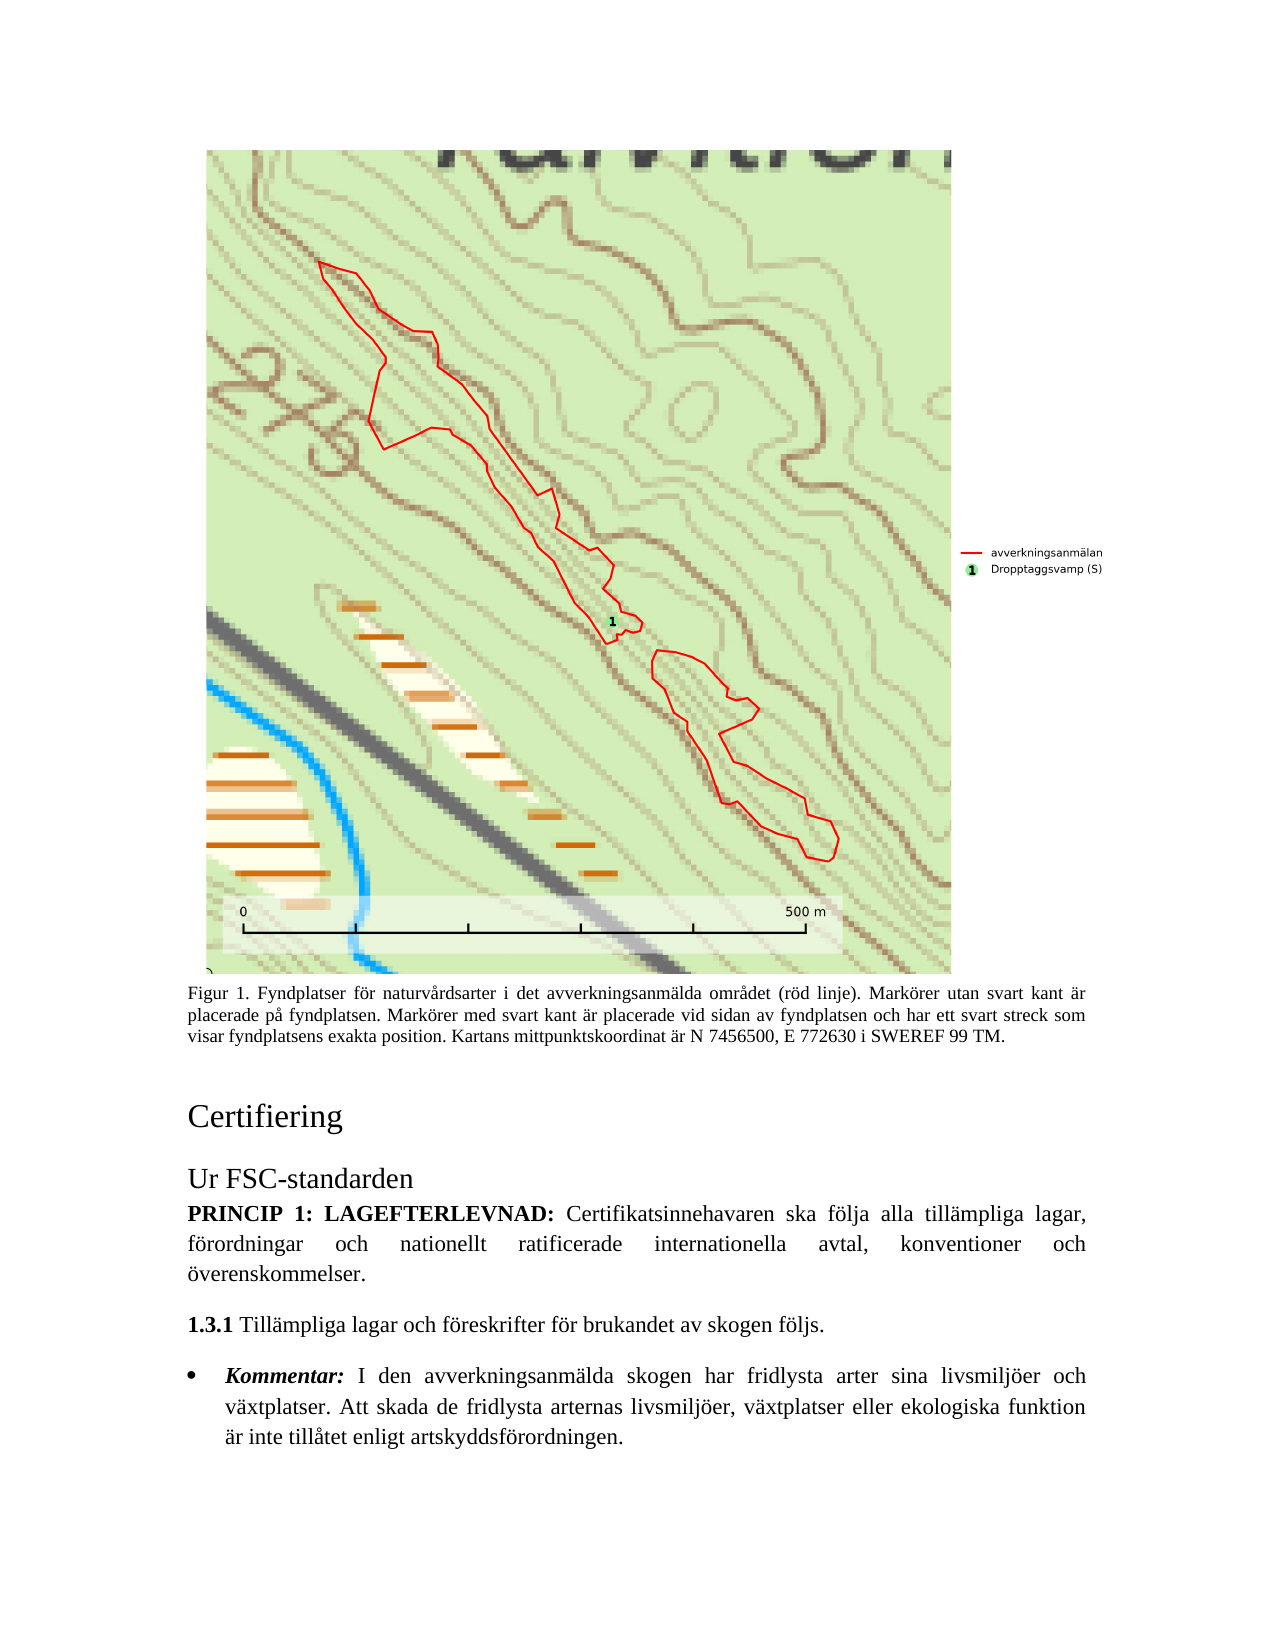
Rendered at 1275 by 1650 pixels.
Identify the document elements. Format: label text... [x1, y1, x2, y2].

subtitle Ur FSC-standarden [187, 1161, 1087, 1195]
text 1.3.1 Tillämpliga lagar och föreskrifter för brukandet av skogen följs. [187, 1311, 1087, 1338]
text PRINCIP 1: LAGEFTERLEVNAD: Certifikatsinnehavaren ska följa alla tillämpliga lagar, förordningar och nationellt ratificerade internationella avtal, konventioner och överenskommelser. [187, 1200, 1087, 1287]
text Figur 1. Fyndplatser för naturvårdsarter i det avverkningsanmälda området (röd linje). Markörer utan svart kant är placerade på fyndplatsen. Markörer med svart kant är placerade vid sidan av fyndplatsen och har ett svart streck som visar fyndplatsens exakta position. Kartans mittpunktskoordinat är N 7456500, E 772630 i SWEREF 99 TM. [187, 982, 1087, 1047]
picture [206, 150, 1107, 974]
subtitle Certifiering [187, 1097, 1087, 1135]
list Kommentar: I den avverkningsanmälda skogen har fridlysta arter sina livsmiljöer och växtplatser. Att skada de fridlysta arternas livsmiljöer, växtplatser eller ekologiska funktion är inte tillåtet enligt artskyddsförordningen. [187, 1362, 1087, 1449]
